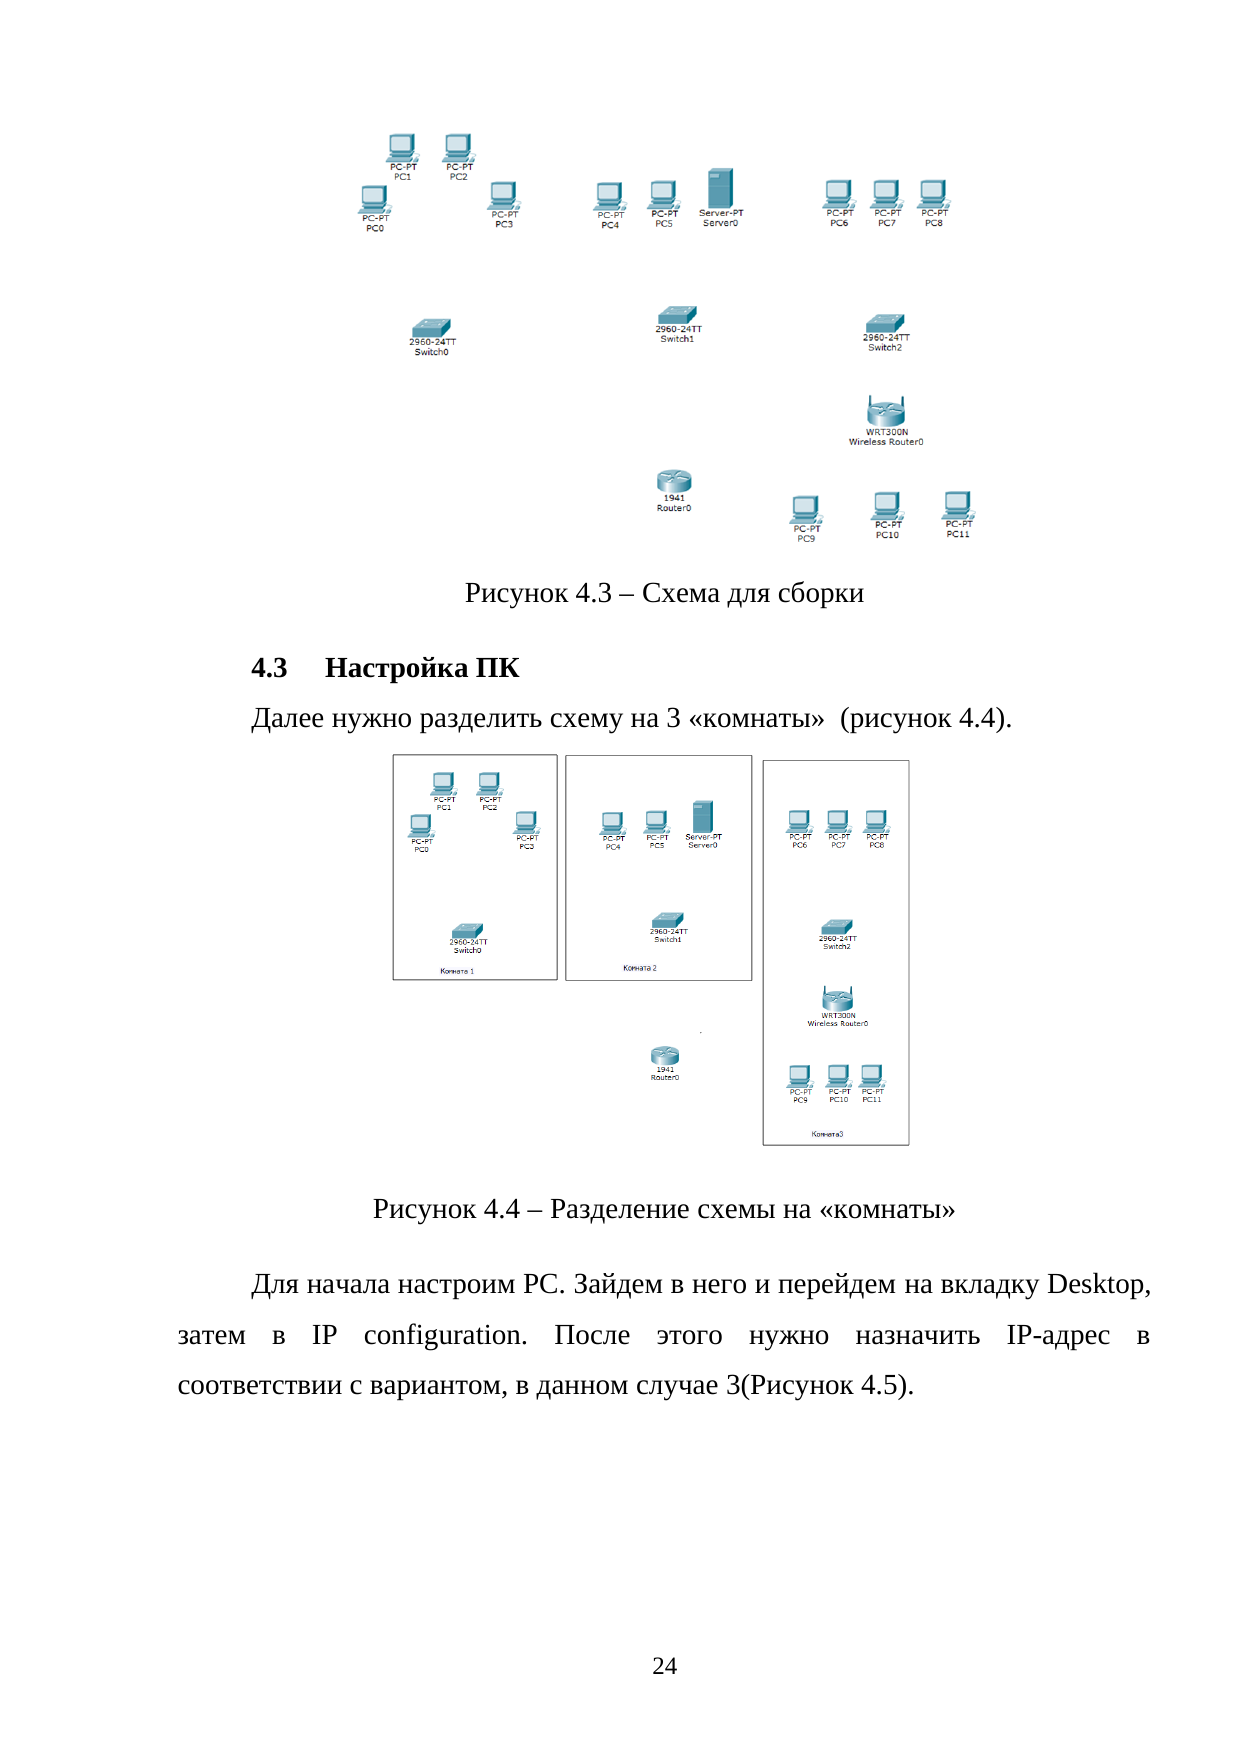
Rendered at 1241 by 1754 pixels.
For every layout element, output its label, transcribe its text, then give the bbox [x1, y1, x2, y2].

text Для начала настроим PC. Зайдем в него и перейдем на вкладку Desktop, затем в IP configuration. После этого нужно назначить IP-адрес в соответствии с вариантом, в данном случае 3(Рисунок 4.5). [177, 1267, 1152, 1401]
text Разделение схемы на «комнаты» [177, 1191, 1152, 1225]
picture [342, 118, 987, 559]
text Схема для сборки [177, 575, 1152, 608]
text Далее нужно разделить схему на 3 «комнаты» (рисунок 4.4). [177, 701, 1152, 734]
picture [389, 751, 940, 1175]
text Настройка ПК [177, 650, 1152, 684]
